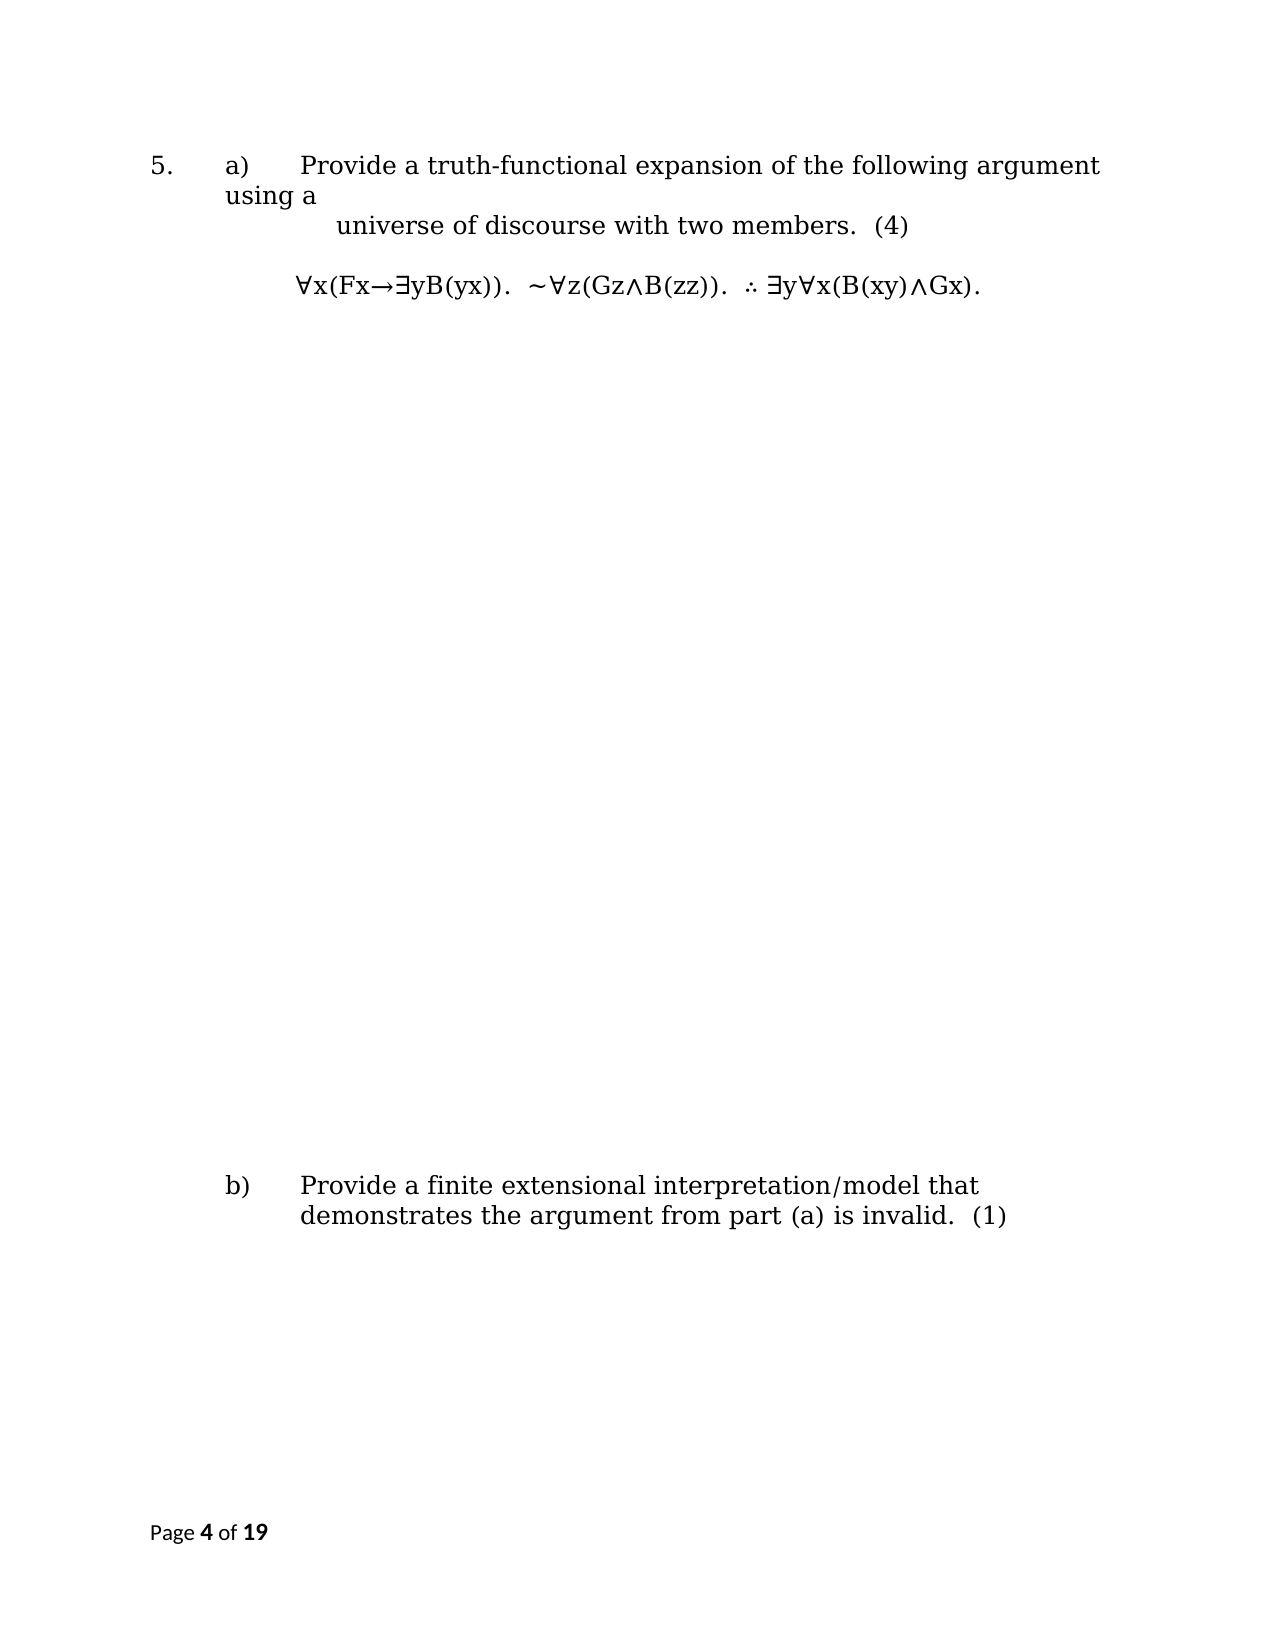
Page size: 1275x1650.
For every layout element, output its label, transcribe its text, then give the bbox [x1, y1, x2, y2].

text b) Provide a finite extensional interpretation/model that demonstrates the argument from part (a) is invalid. (1) [225, 1170, 1125, 1230]
text ∀x(Fx→∃yB(yx)). ~∀z(Gz∧B(zz)). ∴ ∃y∀x(B(xy)∧Gx). [150, 270, 1125, 300]
text 5. a) Provide a truth-functional expansion of the following argument using a universe of discourse with two members. (4) [150, 150, 1125, 240]
